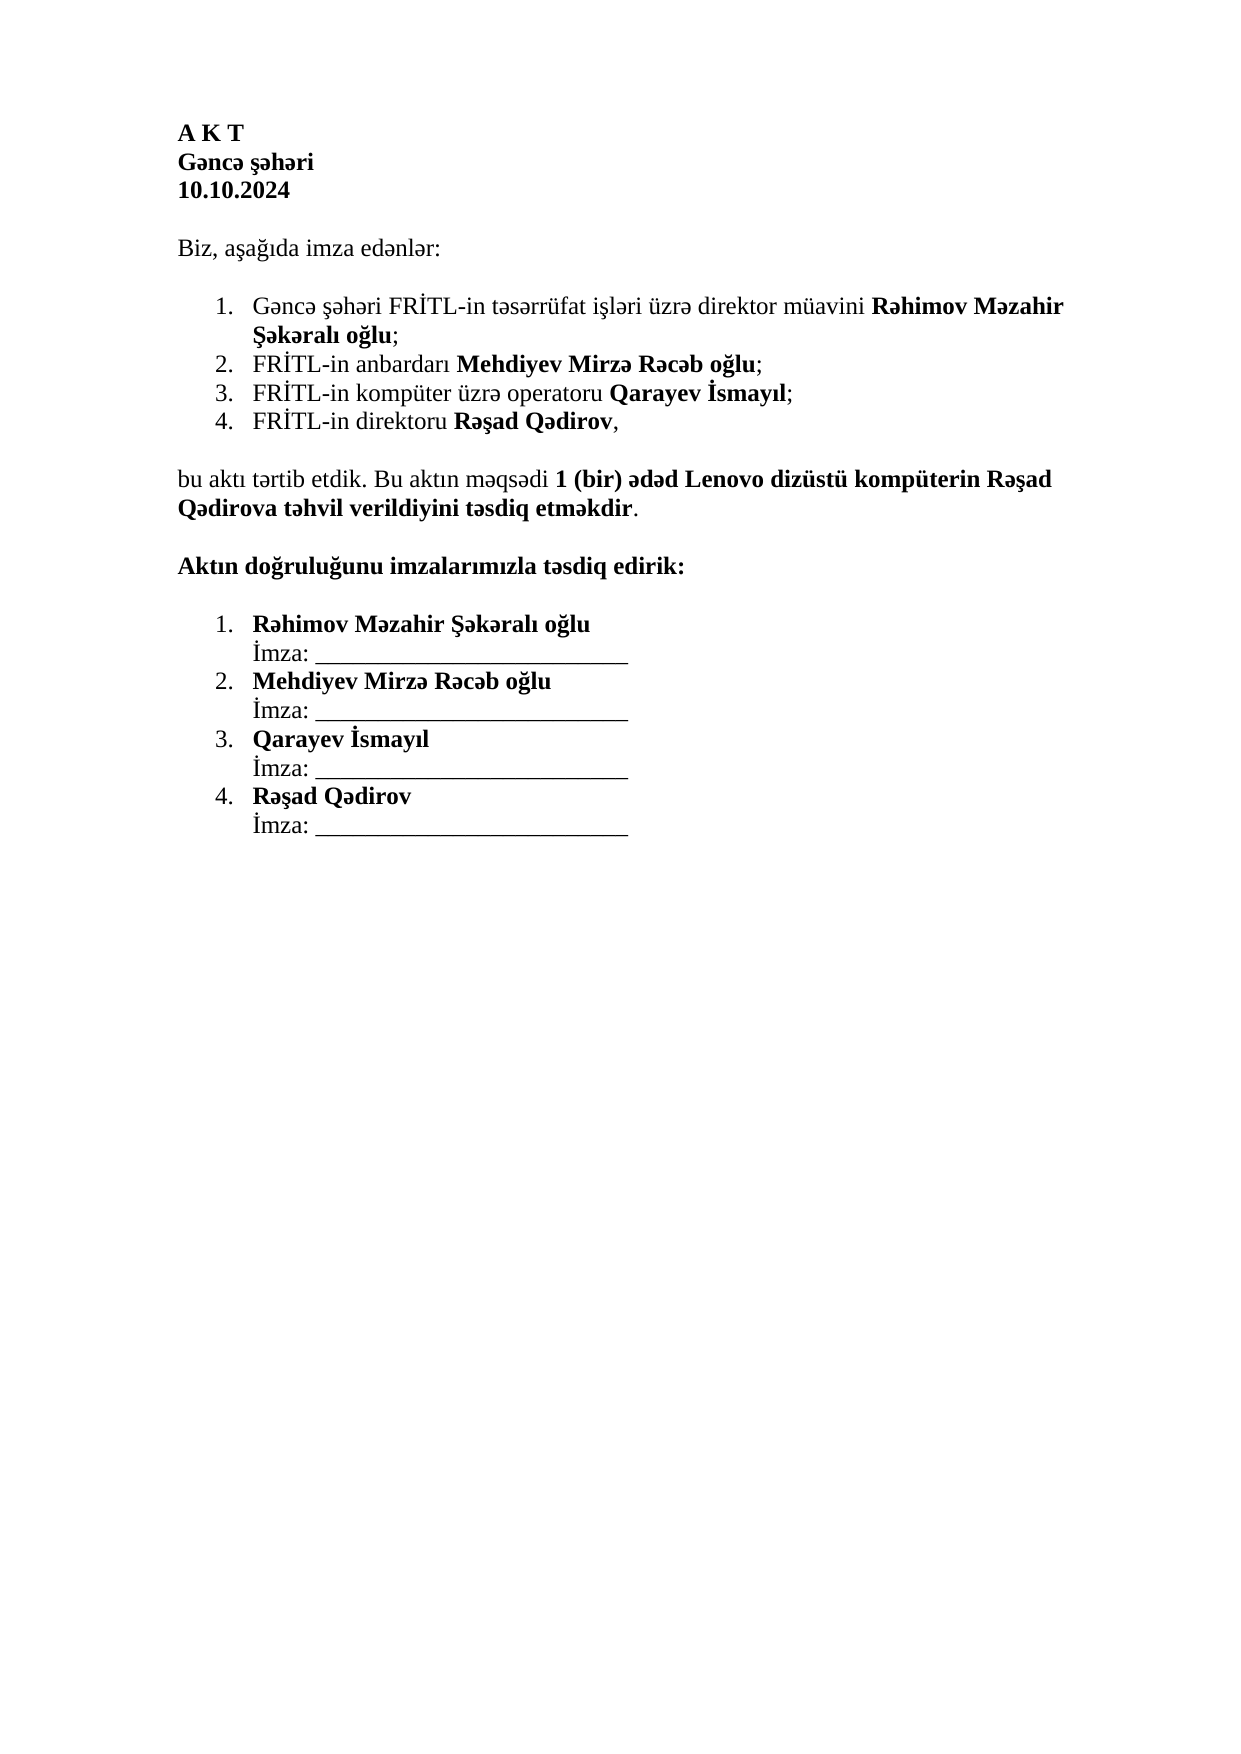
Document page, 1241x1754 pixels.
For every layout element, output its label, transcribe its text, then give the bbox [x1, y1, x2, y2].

text Aktın doğruluğunu imzalarımızla təsdiq edirik: [177, 551, 1152, 580]
list FRİTL-in kompüter üzrə operatoru Qarayev İsmayıl; [215, 378, 1152, 406]
list Qarayev İsmayıl İmza: _________________________ [215, 724, 1152, 781]
list Gəncə şəhəri FRİTL-in təsərrüfat işləri üzrə direktor müavini Rəhimov Məzahir Şəkəralı oğlu; [215, 291, 1152, 349]
text A K T Gəncə şəhəri 10.10.2024 [177, 118, 1152, 204]
list Rəşad Qədirov İmza: _________________________ [215, 781, 1152, 839]
text Biz, aşağıda imza edənlər: [177, 233, 1152, 262]
list FRİTL-in anbardarı Mehdiyev Mirzə Rəcəb oğlu; [215, 349, 1152, 378]
list Mehdiyev Mirzə Rəcəb oğlu İmza: _________________________ [215, 666, 1152, 724]
text bu aktı tərtib etdik. Bu aktın məqsədi 1 (bir) ədəd Lenovo dizüstü kompüterin Rəşad Qədirova təhvil verildiyini təsdiq etməkdir. [177, 464, 1152, 522]
list Rəhimov Məzahir Şəkəralı oğlu İmza: _________________________ [215, 609, 1152, 666]
list FRİTL-in direktoru Rəşad Qədirov, [215, 406, 1152, 435]
